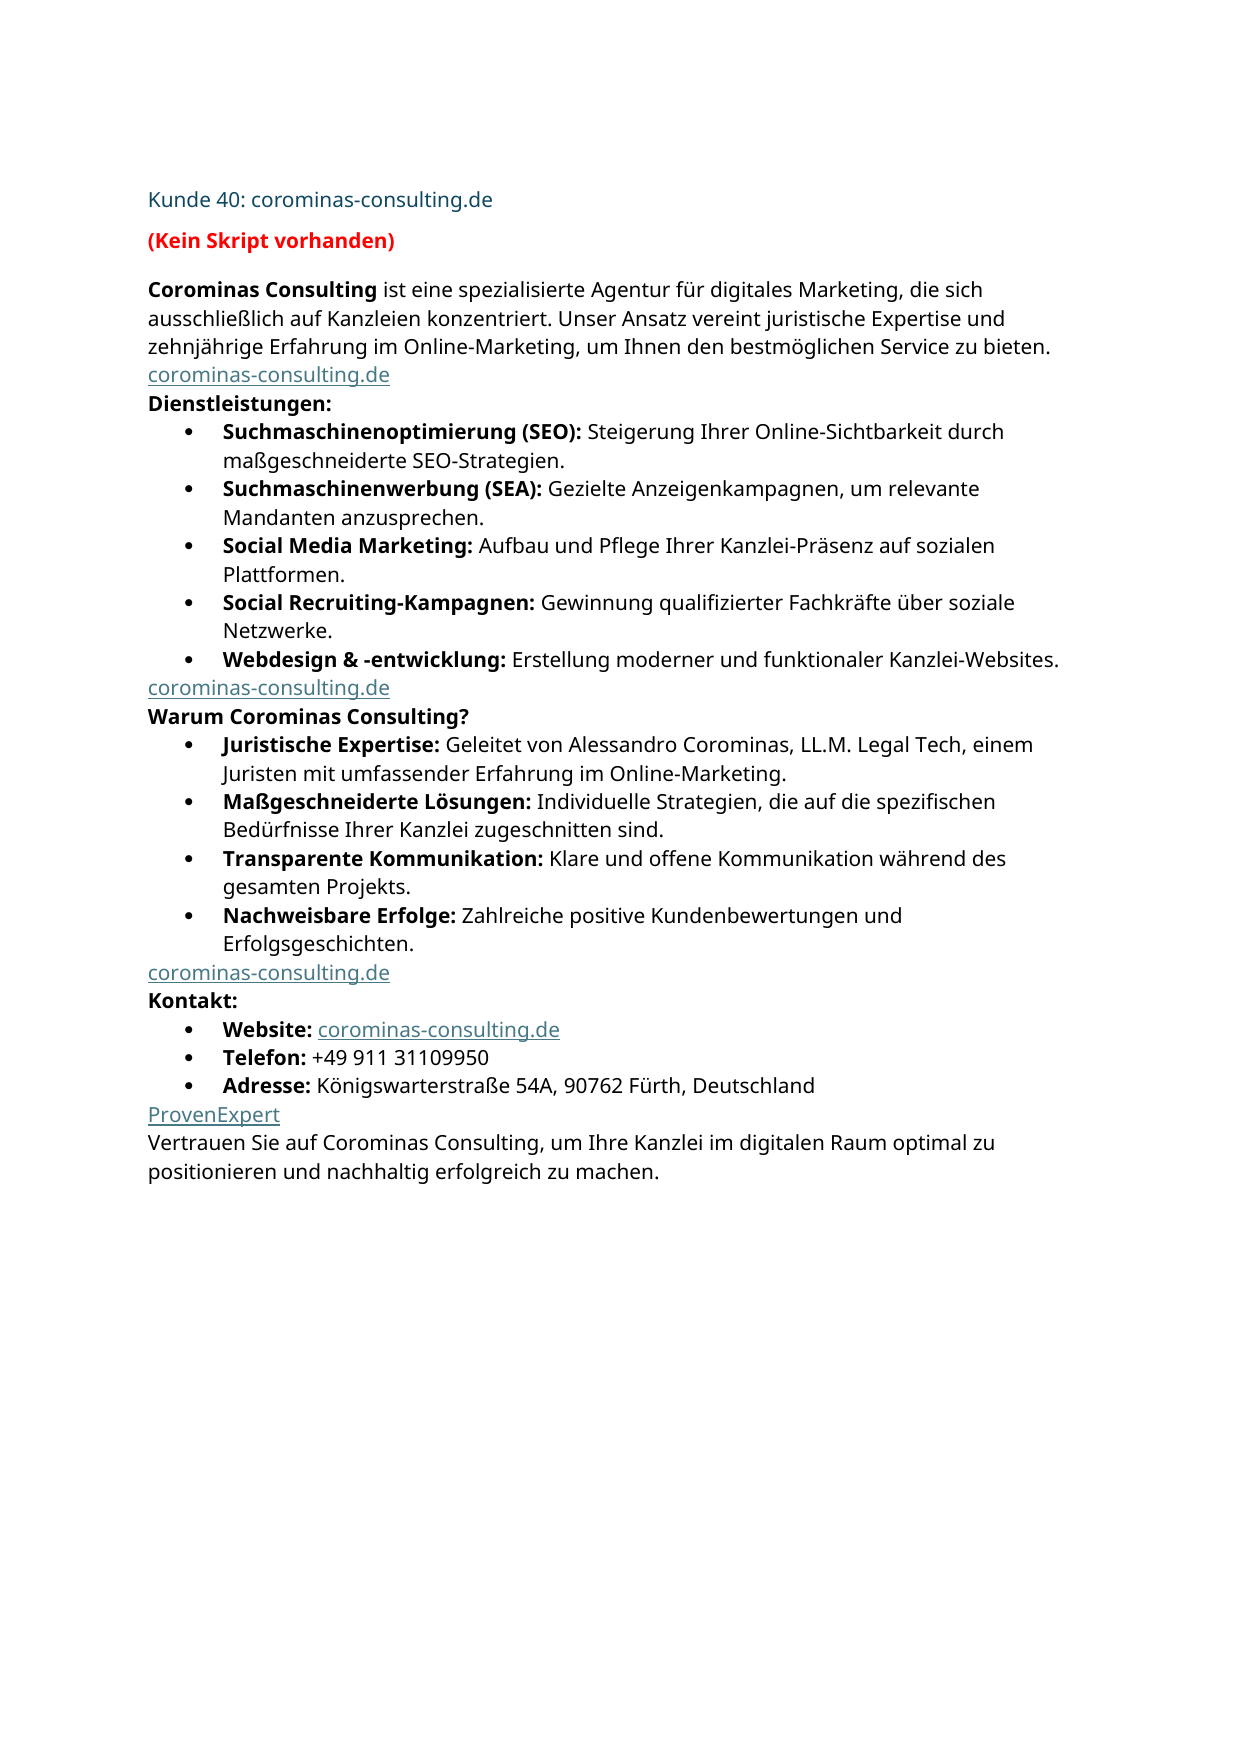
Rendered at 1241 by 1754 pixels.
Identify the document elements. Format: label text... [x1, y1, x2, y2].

list Transparente Kommunikation: Klare und offene Kommunikation während des gesamten Projekts. [185, 844, 1093, 901]
list Suchmaschinenwerbung (SEA): Gezielte Anzeigenkampagnen, um relevante Mandanten anzusprechen. [185, 474, 1093, 531]
list Maßgeschneiderte Lösungen: Individuelle Strategien, die auf die spezifischen Bedürfnisse Ihrer Kanzlei zugeschnitten sind. [185, 787, 1093, 844]
text corominas-consulting.de [148, 673, 1093, 702]
text Warum Corominas Consulting? [148, 702, 1093, 730]
list Adresse: Königswarterstraße 54A, 90762 Fürth, Deutschland [185, 1072, 1093, 1100]
text corominas-consulting.de [148, 958, 1093, 986]
list Suchmaschinenoptimierung (SEO): Steigerung Ihrer Online-Sichtbarkeit durch maßgeschneiderte SEO-Strategien. [185, 417, 1093, 474]
text Kontakt: [148, 986, 1093, 1015]
list Juristische Expertise: Geleitet von Alessandro Corominas, LL.M. Legal Tech, einem Juristen mit umfassender Erfahrung im Online-Marketing. [185, 730, 1093, 787]
list Social Media Marketing: Aufbau und Pflege Ihrer Kanzlei-Präsenz auf sozialen Plattformen. [185, 531, 1093, 588]
text (Kein Skript vorhanden) [148, 226, 1093, 254]
text ProvenExpert [148, 1100, 1093, 1128]
list Website: corominas-consulting.de [185, 1015, 1093, 1043]
text corominas-consulting.de [148, 361, 1093, 389]
list Nachweisbare Erfolge: Zahlreiche positive Kundenbewertungen und Erfolgsgeschichten. [185, 901, 1093, 958]
list Webdesign & -entwicklung: Erstellung moderner und funktionaler Kanzlei-Websites. [185, 645, 1093, 673]
text Dienstleistungen: [148, 389, 1093, 417]
list Telefon: +49 911 31109950 [185, 1043, 1093, 1072]
text Vertrauen Sie auf Corominas Consulting, um Ihre Kanzlei im digitalen Raum optimal zu positionieren und nachhaltig erfolgreich zu machen. [148, 1128, 1093, 1185]
text Corominas Consulting ist eine spezialisierte Agentur für digitales Marketing, die sich ausschließlich auf Kanzleien konzentriert. Unser Ansatz vereint juristische Expertise und zehnjährige Erfahrung im Online-Marketing, um Ihnen den bestmöglichen Service zu bieten. [148, 275, 1093, 361]
list Social Recruiting-Kampagnen: Gewinnung qualifizierter Fachkräfte über soziale Netzwerke. [185, 588, 1093, 645]
subtitle Kunde 40: corominas-consulting.de [148, 185, 1093, 213]
